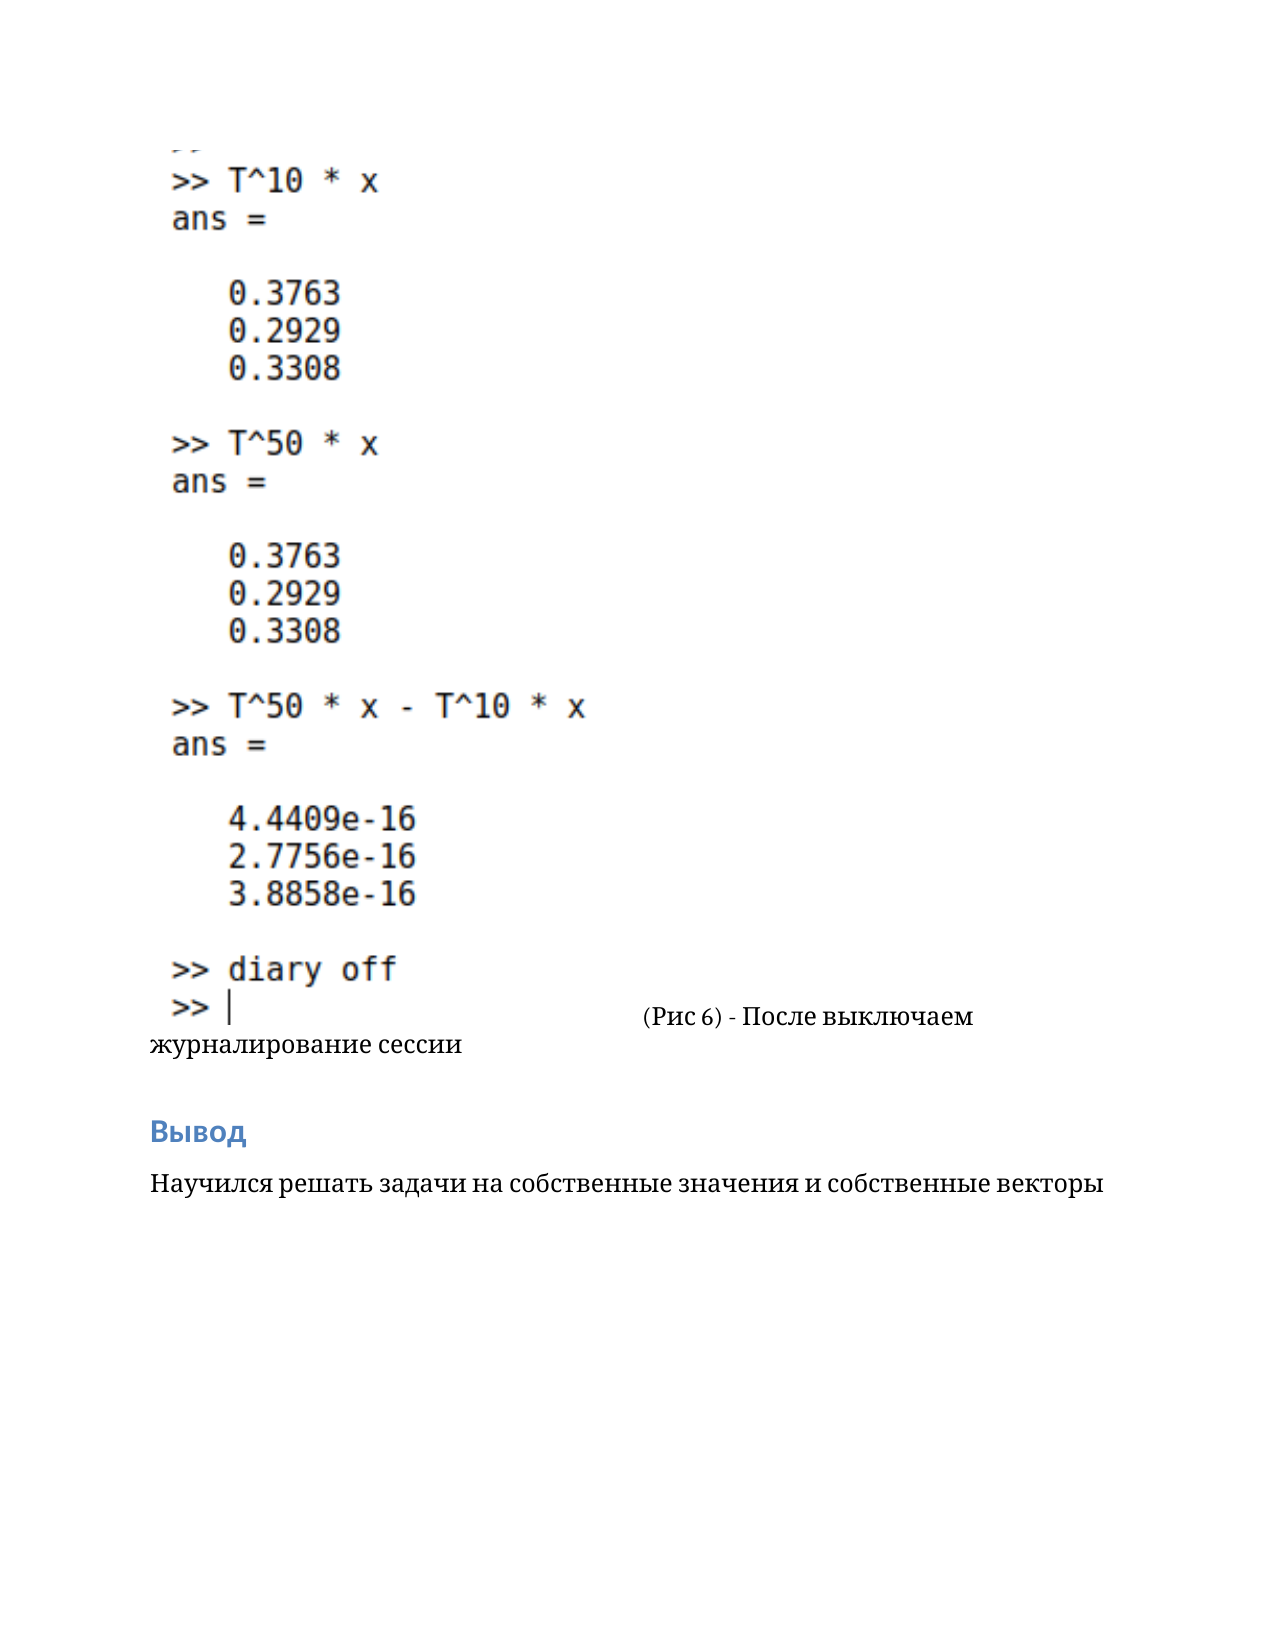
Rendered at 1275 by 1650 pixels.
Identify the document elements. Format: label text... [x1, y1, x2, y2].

picture [168, 150, 623, 1025]
text Научился решать задачи на собственные значения и собственные векторы [150, 1169, 1125, 1198]
subtitle Вывод [150, 1110, 1125, 1151]
